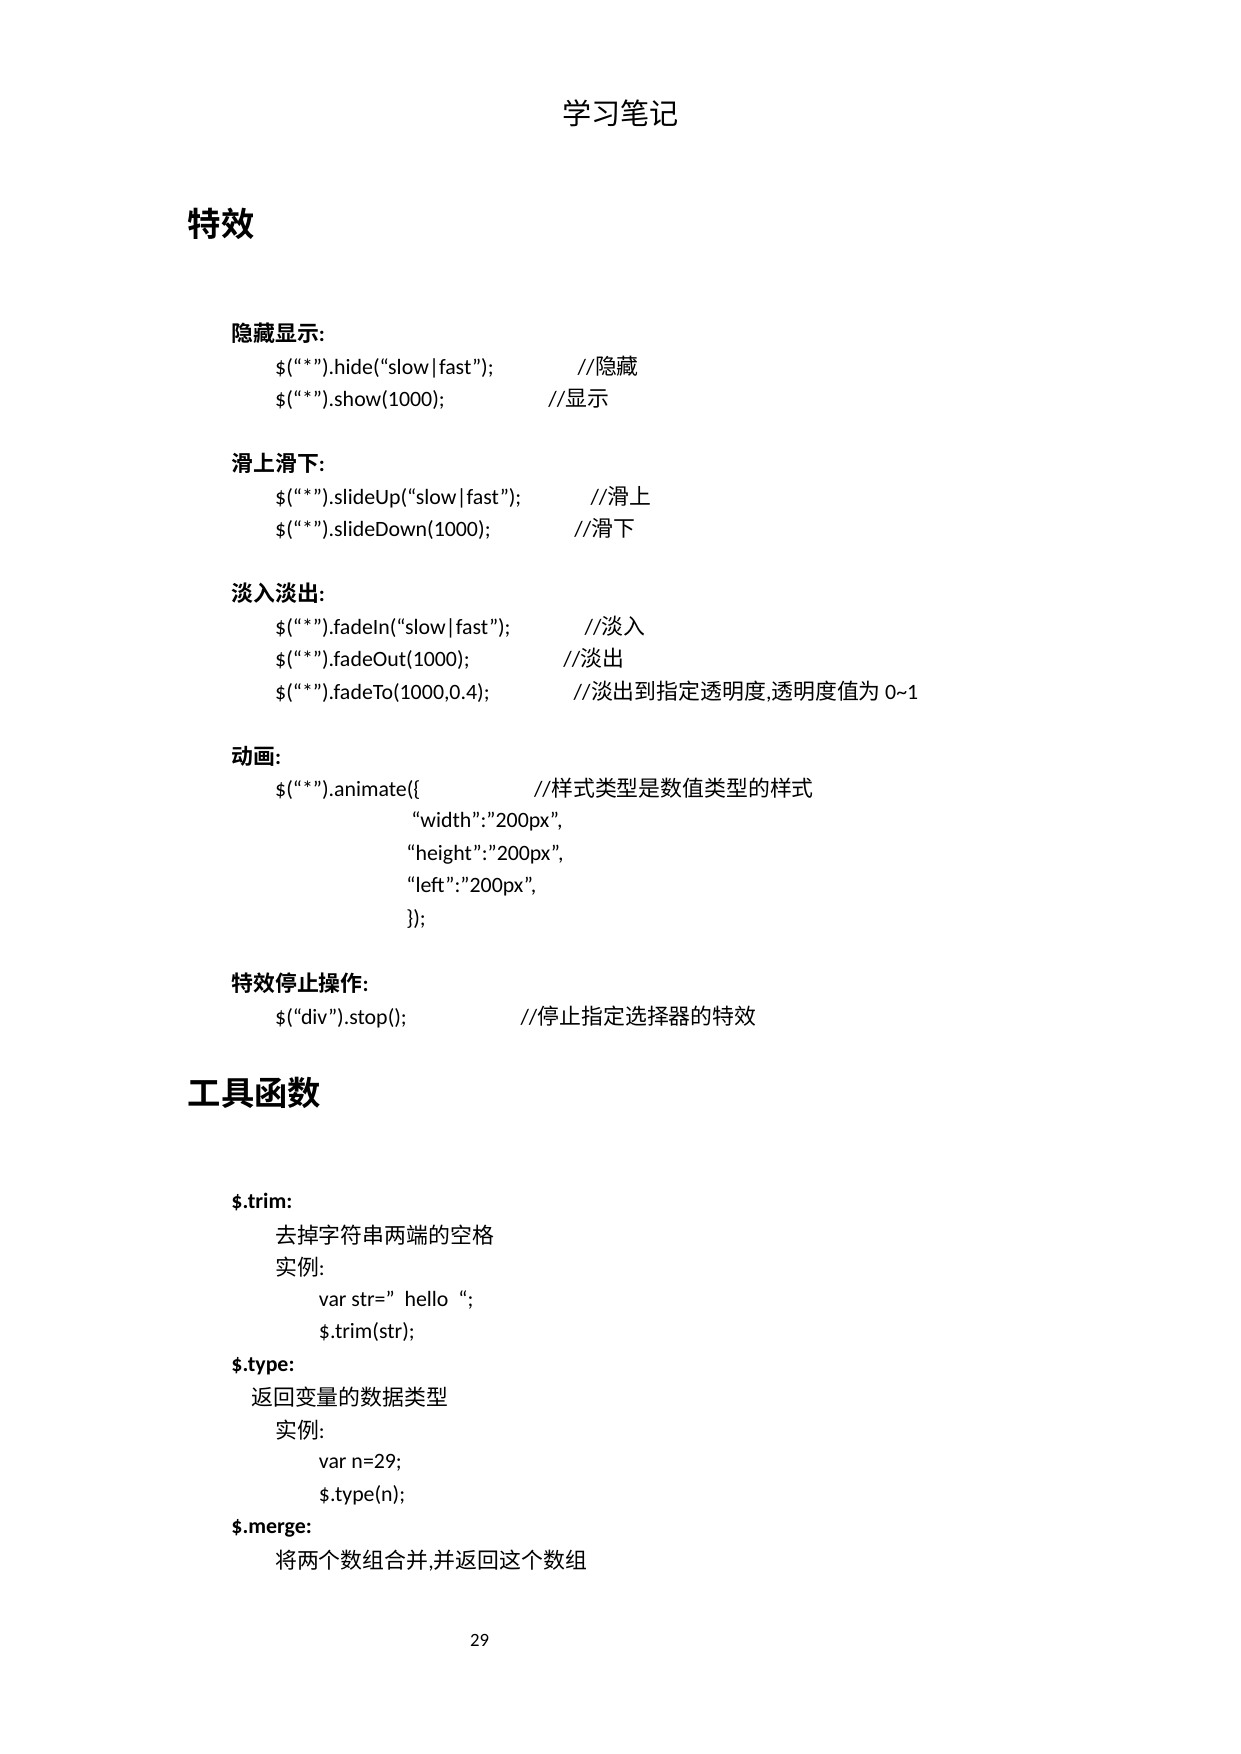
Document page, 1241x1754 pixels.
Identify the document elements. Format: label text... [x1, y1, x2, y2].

text $(“*”).hide(“slow|fast”); //隐藏 [231, 348, 1053, 381]
text $.merge: [187, 1510, 1053, 1542]
text 去掉字符串两端的空格 [231, 1217, 1053, 1250]
text “height”:”200px”, [362, 836, 1053, 868]
text 隐藏显示: [187, 316, 1053, 348]
text $(“*”).slideUp(“slow|fast”); //滑上 [231, 478, 1053, 511]
text $(“*”).fadeIn(“slow|fast”); //淡入 [231, 608, 1053, 641]
text “left”:”200px”, [362, 868, 1053, 901]
text 特效停止操作: [187, 966, 1053, 998]
text 淡入淡出: [187, 576, 1053, 608]
text $(“*”).animate({ //样式类型是数值类型的样式 [231, 771, 1053, 803]
text var str=” hello “; [275, 1282, 1053, 1315]
text 返回变量的数据类型 [187, 1380, 1053, 1412]
text $(“*”).fadeOut(1000); //淡出 [231, 641, 1053, 673]
text $.trim(str); [275, 1315, 1053, 1347]
subtitle 工具函数 [187, 1058, 1053, 1123]
text “width”:”200px”, [231, 803, 1053, 836]
text $(“*”).slideDown(1000); //滑下 [231, 511, 1053, 543]
text 实例: [231, 1412, 1053, 1445]
text $(“*”).fadeTo(1000,0.4); //淡出到指定透明度,透明度值为0~1 [231, 673, 1053, 706]
text 将两个数组合并,并返回这个数组 [231, 1542, 1053, 1575]
text $(“*”).show(1000); //显示 [231, 381, 1053, 413]
text $.type: [187, 1347, 1053, 1380]
text 动画: [187, 738, 1053, 771]
subtitle 特效 [187, 189, 1053, 254]
text $.type(n); [275, 1477, 1053, 1510]
text 滑上滑下: [187, 446, 1053, 478]
text 实例: [231, 1250, 1053, 1282]
text $(“div”).stop(); //停止指定选择器的特效 [231, 998, 1053, 1031]
text }); [362, 901, 1053, 933]
text var n=29; [275, 1445, 1053, 1477]
text $.trim: [187, 1185, 1053, 1217]
